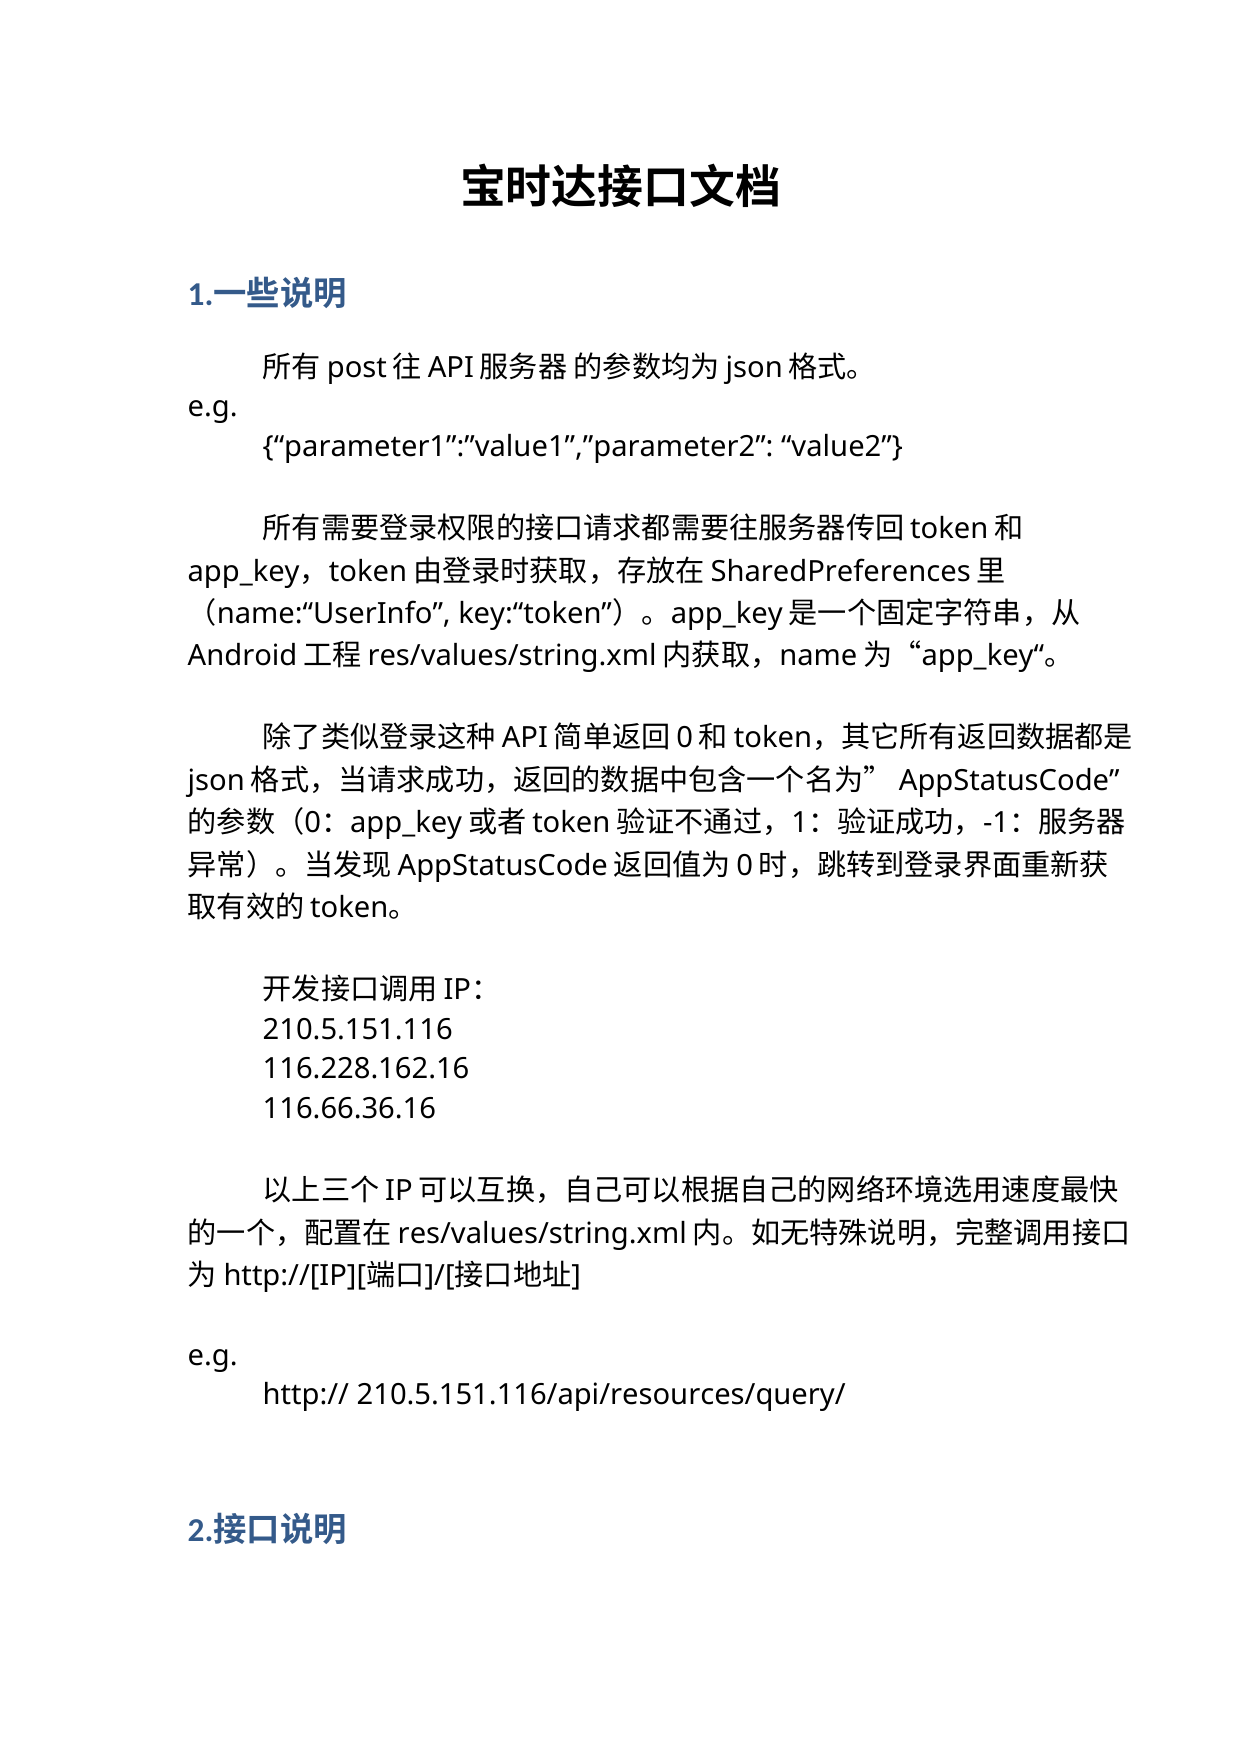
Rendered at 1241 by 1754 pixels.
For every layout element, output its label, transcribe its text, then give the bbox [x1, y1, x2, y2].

text http:// 210.5.151.116/api/resources/query/ [187, 1373, 1133, 1413]
text 116.66.36.16 [187, 1087, 1133, 1127]
text 所有需要登录权限的接口请求都需要往服务器传回token和app_key，token由登录时获取，存放在SharedPreferences里（name:“UserInfo”, key:“token”）。app_key是一个固定字符串，从Android工程res/values/string.xml内获取，name为“app_key“。 [187, 505, 1133, 674]
text 210.5.151.116 [187, 1008, 1133, 1048]
text e.g. [187, 1334, 1133, 1373]
text 116.228.162.16 [187, 1048, 1133, 1087]
text 以上三个IP可以互换，自己可以根据自己的网络环境选用速度最快的一个，配置在res/values/string.xml内。如无特殊说明，完整调用接口为 http://[IP][端口]/[接口地址] [187, 1167, 1133, 1294]
text 开发接口调用IP： [187, 966, 1133, 1008]
text 所有post往API服务器 的参数均为json格式。 [187, 343, 1133, 386]
text 除了类似登录这种API简单返回0和token，其它所有返回数据都是json格式，当请求成功，返回的数据中包含一个名为” AppStatusCode”的参数（0：app_key或者token验证不通过，1：验证成功，-1：服务器异常）。当发现AppStatusCode返回值为0时，跳转到登录界面重新获取有效的token。 [187, 714, 1133, 926]
text {“parameter1”:”value1”,”parameter2”: “value2”} [114, 425, 1133, 465]
text e.g. [114, 386, 1133, 425]
subtitle 2.接口说明 [187, 1503, 1053, 1551]
text 宝时达接口文档 [187, 150, 1053, 216]
subtitle 1.一些说明 [187, 266, 1053, 314]
